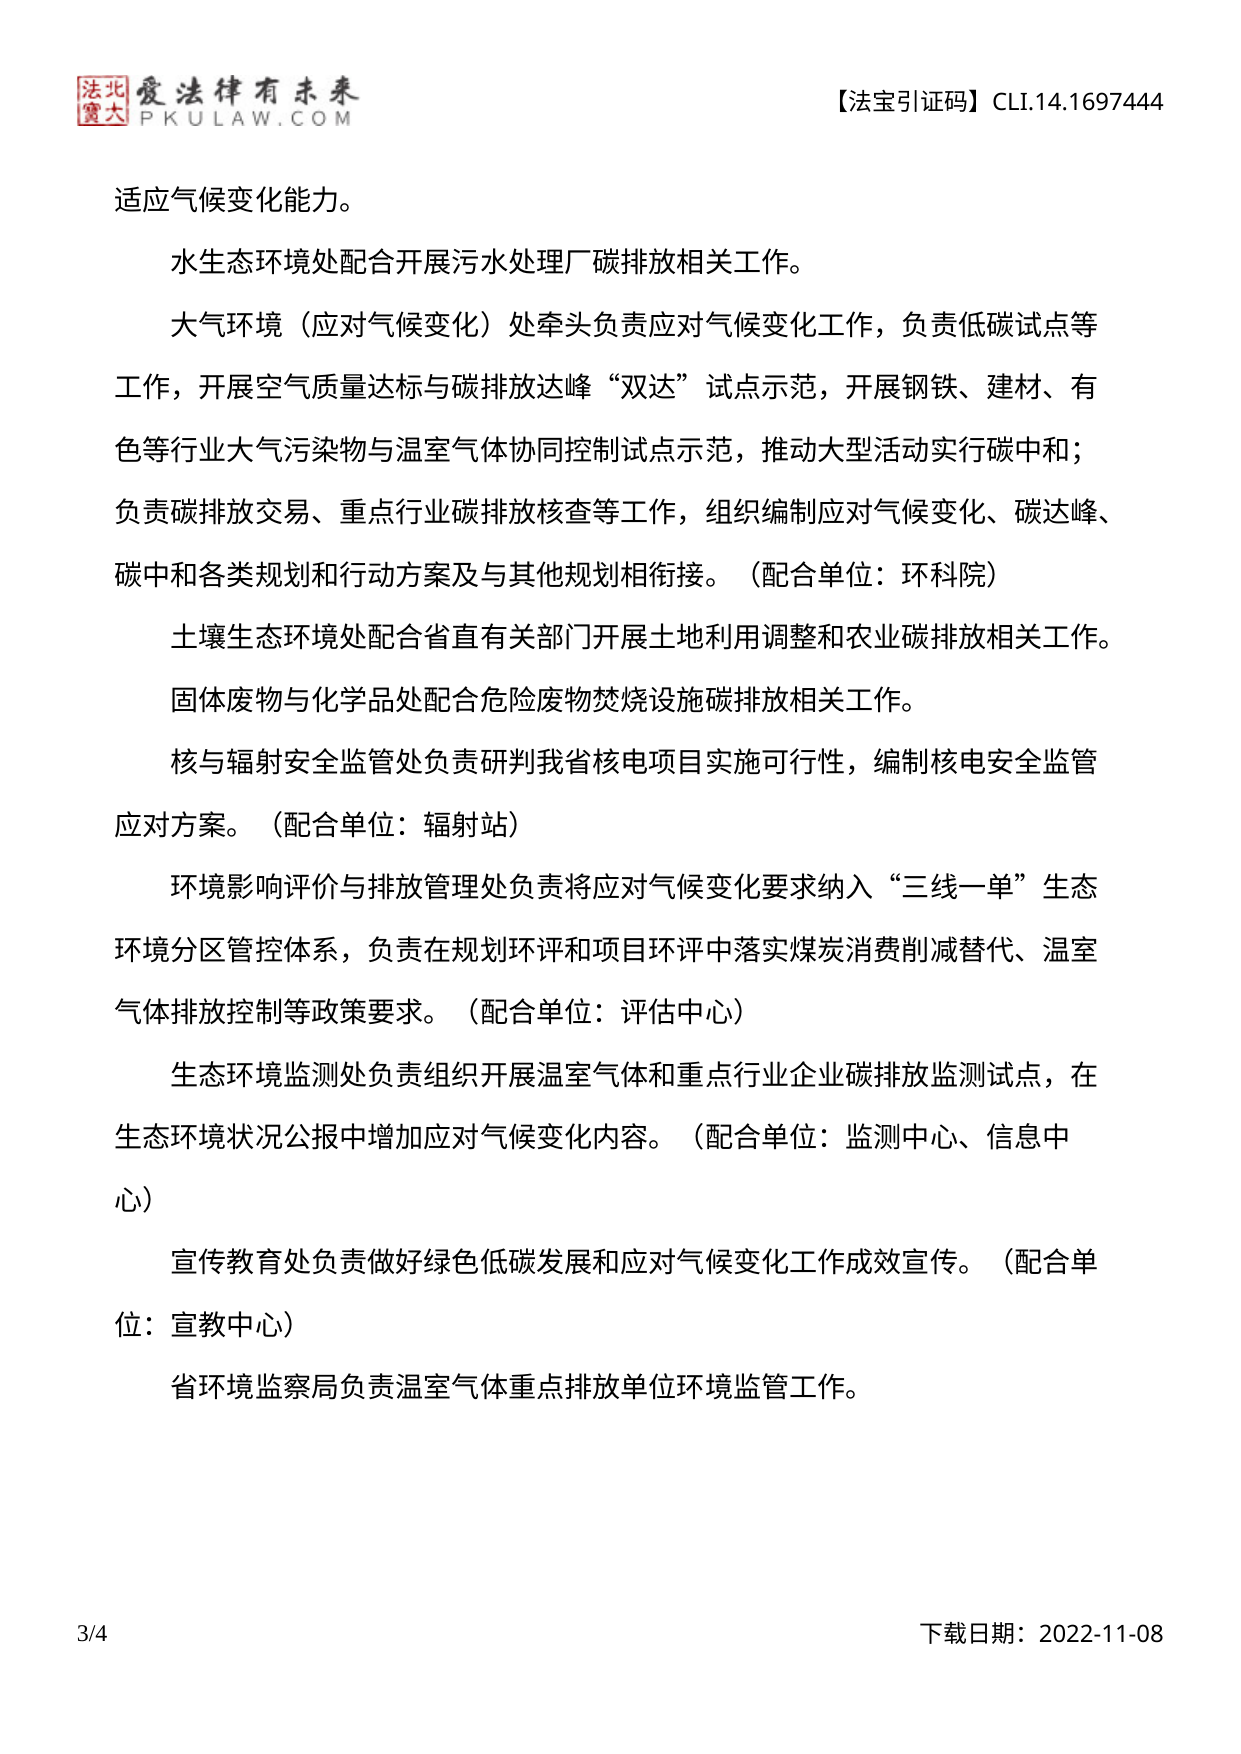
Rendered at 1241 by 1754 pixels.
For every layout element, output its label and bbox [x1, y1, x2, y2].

text [114, 156, 1126, 1468]
picture [76, 75, 361, 126]
